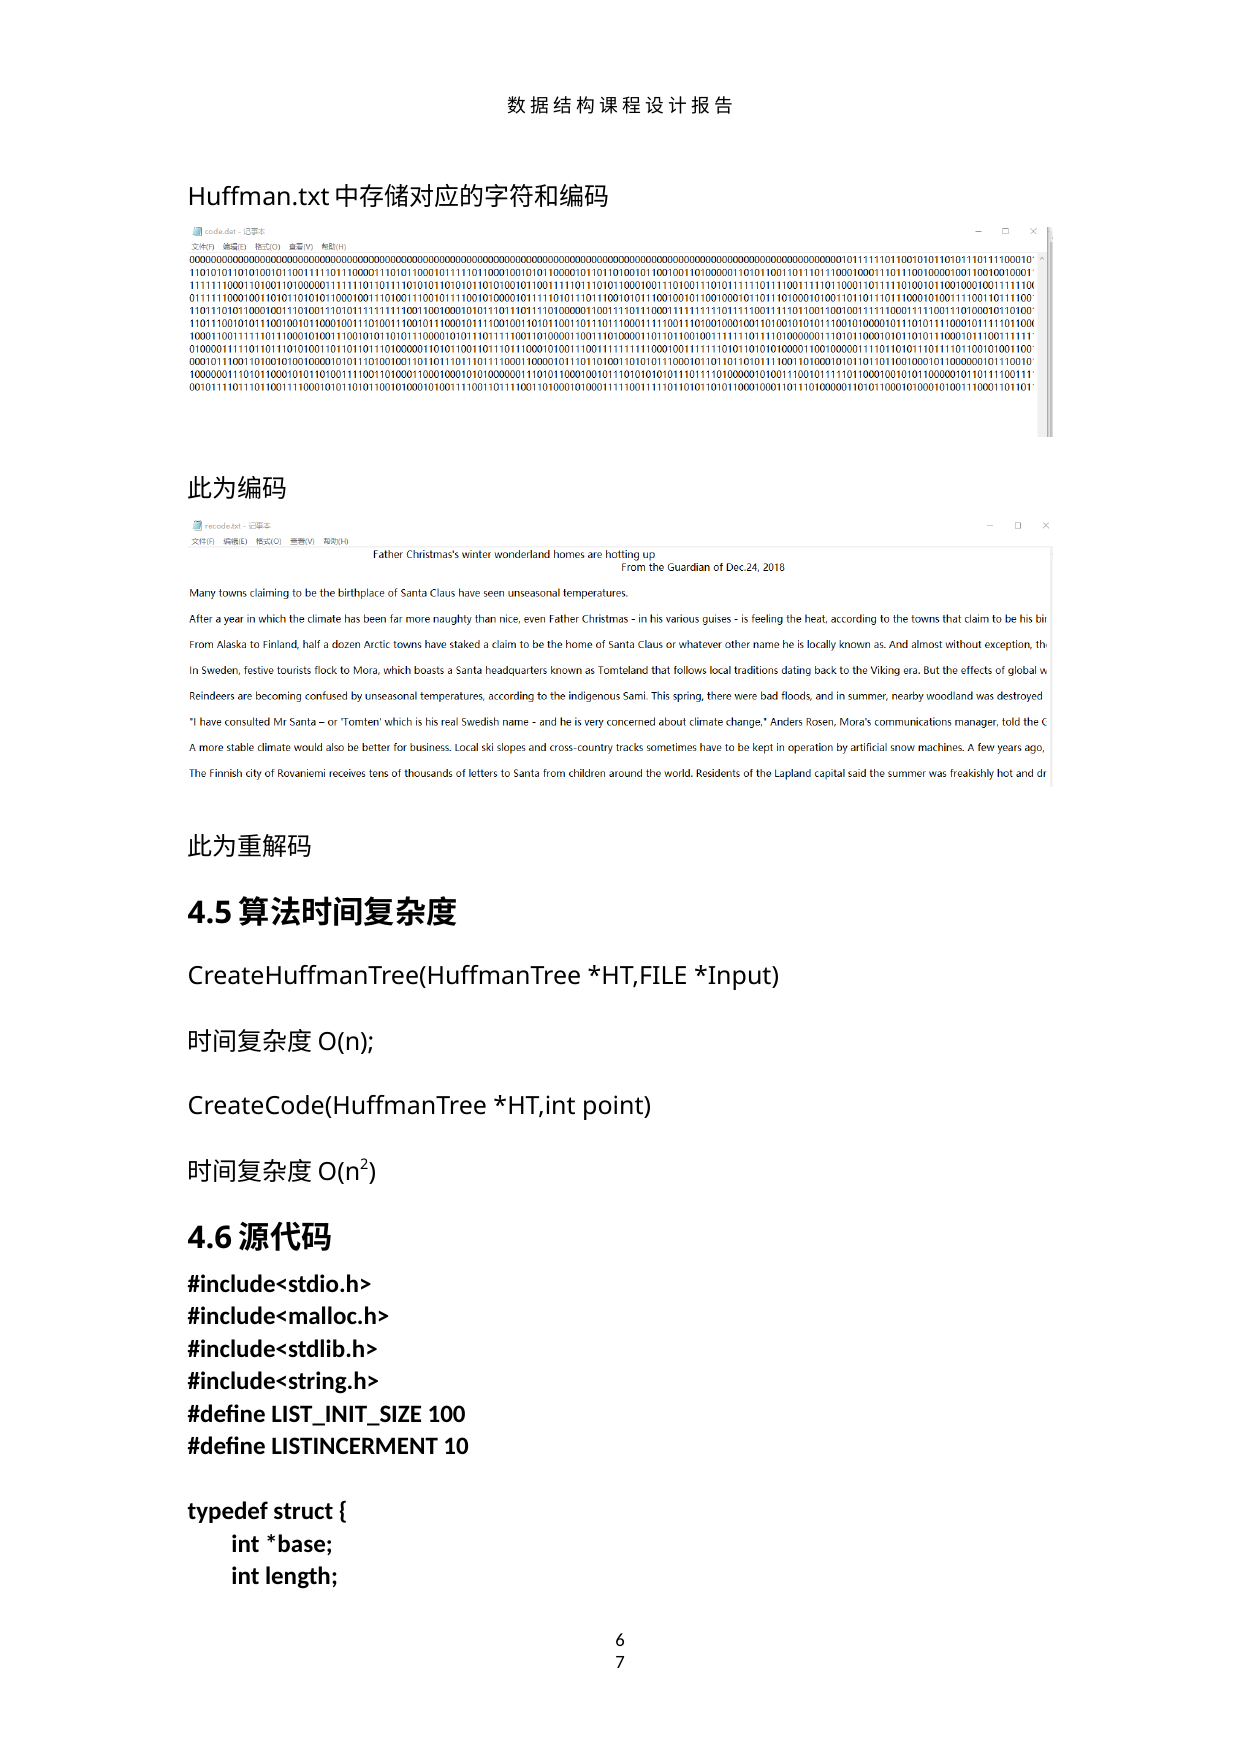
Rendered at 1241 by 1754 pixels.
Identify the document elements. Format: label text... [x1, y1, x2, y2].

text #define LISTINCERMENT 10 [187, 1429, 1053, 1462]
picture [187, 227, 1053, 437]
text int length; [187, 1559, 1053, 1592]
text 4.6源代码 [187, 1202, 1053, 1267]
text typedef struct { [187, 1494, 1053, 1527]
text #include<malloc.h> [187, 1299, 1053, 1332]
text Huffman.txt中存储对应的字符和编码 [187, 162, 1053, 227]
text int *base; [187, 1527, 1053, 1559]
text 此为编码 [187, 454, 1053, 519]
text 4.5算法时间复杂度 [187, 877, 1053, 942]
text #include<stdlib.h> [187, 1332, 1053, 1364]
text CreateCode(HuffmanTree *HT,int point) [187, 1072, 1053, 1137]
text 时间复杂度O(n2) [187, 1137, 1053, 1202]
picture [187, 519, 1053, 787]
text #include<string.h> [187, 1364, 1053, 1397]
text CreateHuffmanTree(HuffmanTree *HT,FILE *Input) [187, 942, 1053, 1007]
text 时间复杂度O(n); [187, 1007, 1053, 1072]
text 此为重解码 [187, 812, 1053, 877]
text #include<stdio.h> [187, 1267, 1053, 1299]
text #define LIST_INIT_SIZE 100 [187, 1397, 1053, 1429]
